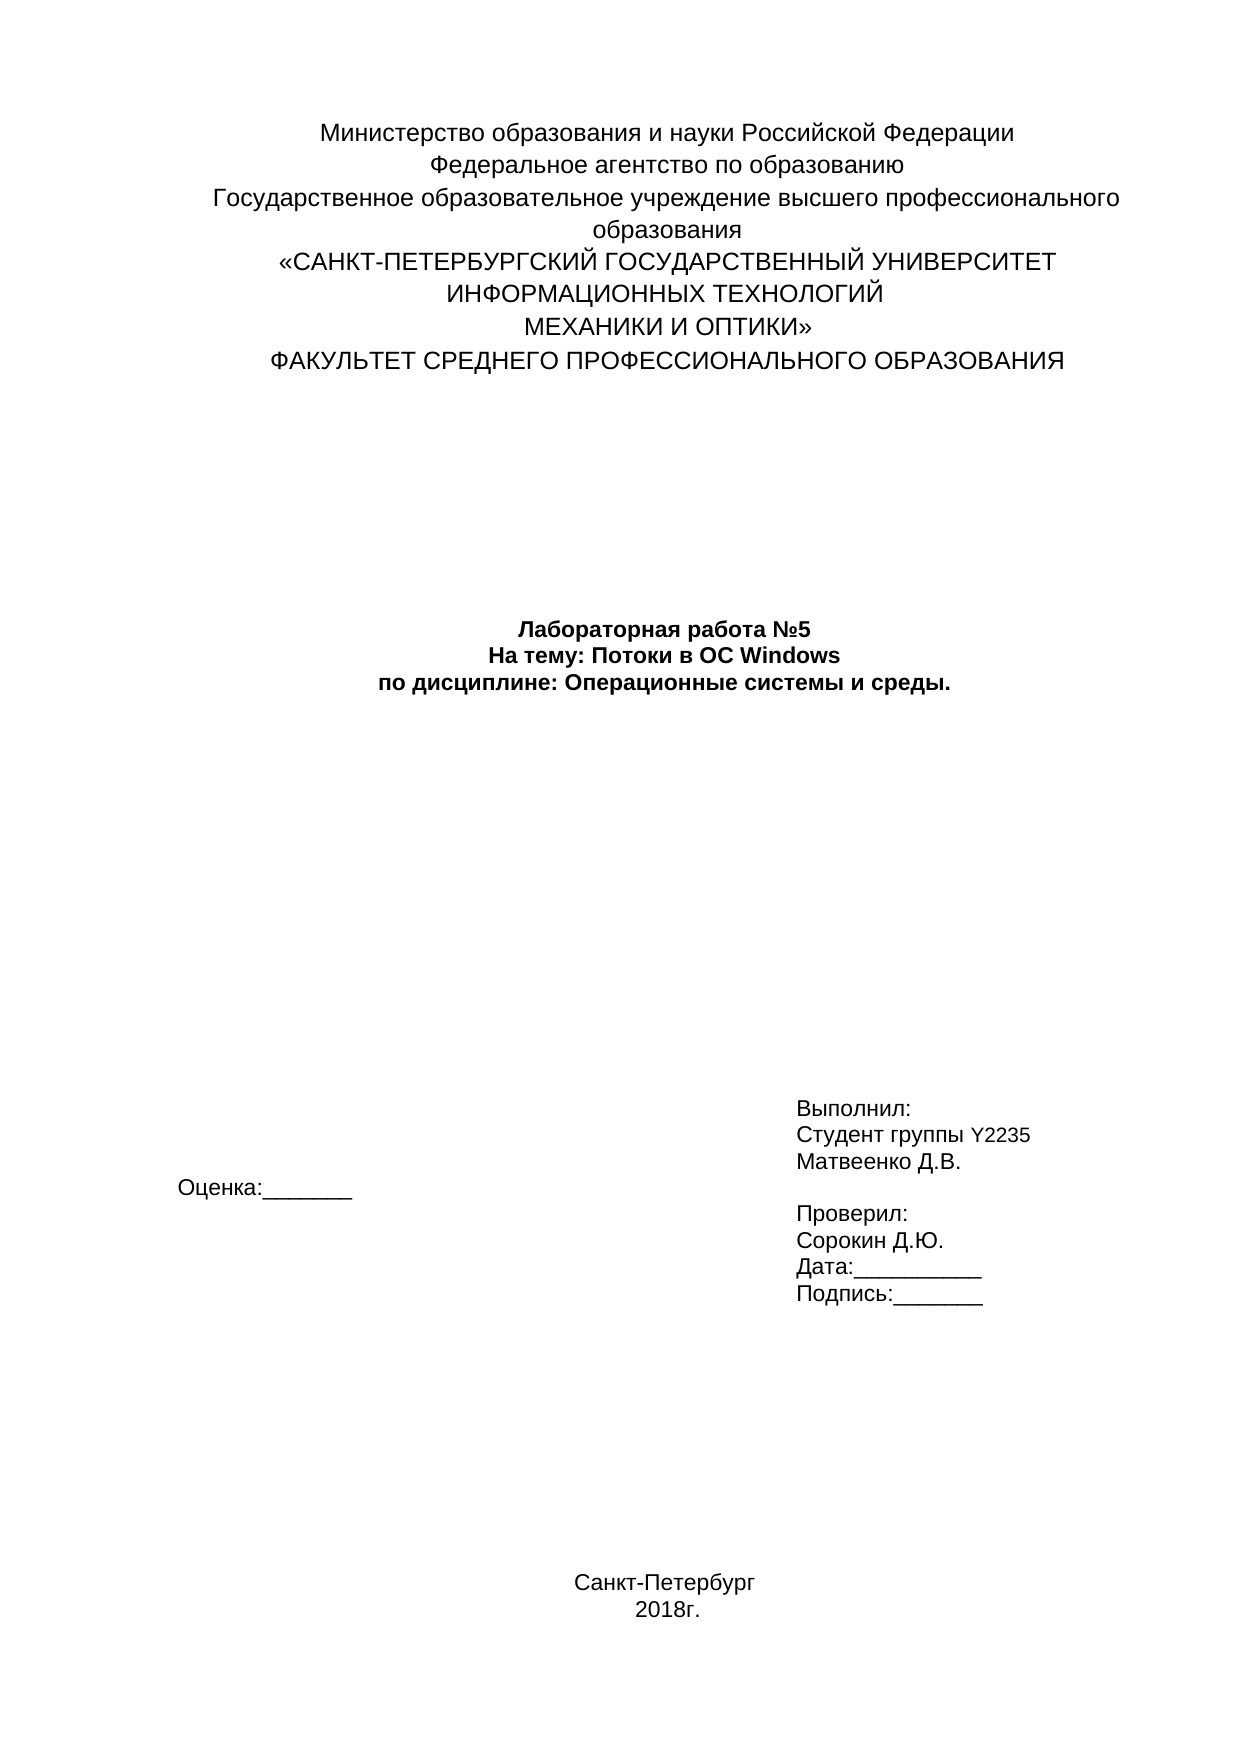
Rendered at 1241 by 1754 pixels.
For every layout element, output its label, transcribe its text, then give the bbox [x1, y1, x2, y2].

text «САНКТ-ПЕТЕРБУРГСКИЙ ГОСУДАРСТВЕННЫЙ УНИВЕРСИТЕТ ИНФОРМАЦИОННЫХ ТЕХНОЛОГИЙ [184, 247, 1144, 308]
text Выполнил: Студент группы Y2235 Матвеенко Д.В. [177, 1016, 1152, 1174]
text МЕХАНИКИ И ОПТИКИ» [184, 311, 1152, 340]
text ФАКУЛЬТЕТ СРЕДНЕГО ПРОФЕССИОНАЛЬНОГО ОБРАЗОВАНИЯ [184, 346, 1151, 375]
text Подпись:_______ [796, 1279, 1152, 1306]
text Лабораторная работа №5 [177, 616, 1152, 642]
text Федеральное агентство по образованию [184, 151, 1150, 179]
text На тему: Потоки в ОС Windows по дисциплине: Операционные системы и среды. [177, 642, 1152, 695]
text Оценка:_______ [177, 1174, 1152, 1200]
text Министерство образования и науки Российской Федерации [184, 118, 1150, 147]
text Государственное образовательное учреждение высшего профессионального образования [184, 183, 1149, 243]
text Санкт-Петербург 2018г. [177, 1569, 1152, 1622]
text Проверил: Сорокин Д.Ю. Дата:__________ [796, 1200, 1152, 1279]
